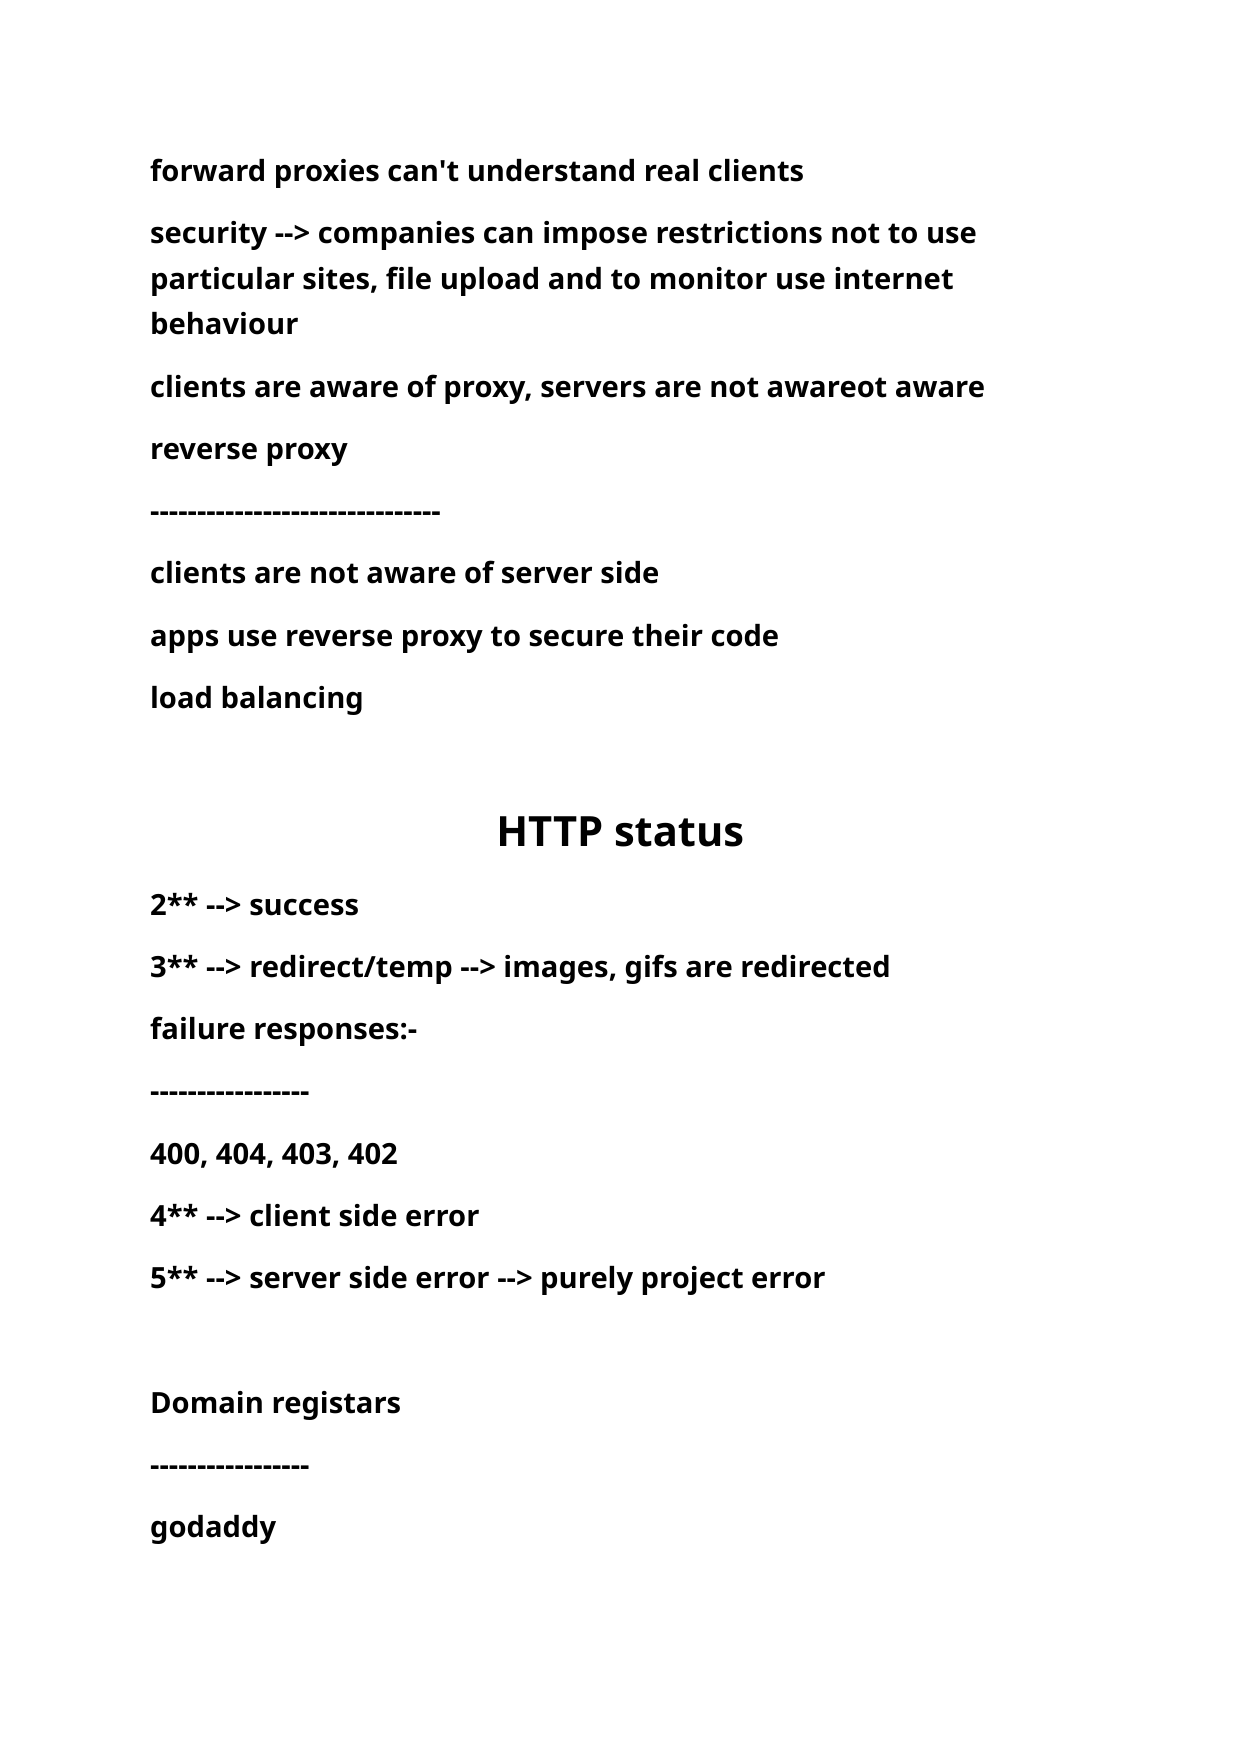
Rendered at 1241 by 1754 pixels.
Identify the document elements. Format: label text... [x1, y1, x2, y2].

text failure responses:- [150, 1008, 1090, 1048]
text reverse proxy [150, 428, 1090, 468]
text clients are not aware of server side [150, 553, 1090, 592]
text load balancing [150, 677, 1090, 717]
text godaddy [150, 1507, 1090, 1546]
text 5** --> server side error --> purely project error [150, 1257, 1090, 1297]
text 3** --> redirect/temp --> images, gifs are redirected [150, 946, 1090, 986]
text HTTP status [150, 802, 1090, 859]
text ------------------------------- [150, 490, 1090, 530]
text ----------------- [150, 1444, 1090, 1484]
text 2** --> success [150, 884, 1090, 923]
text clients are aware of proxy, servers are not awareot aware [150, 366, 1090, 406]
text Domain registars [150, 1382, 1090, 1422]
text apps use reverse proxy to secure their code [150, 615, 1090, 655]
text 4** --> client side error [150, 1195, 1090, 1235]
text security --> companies can impose restrictions not to use particular sites, file upload and to monitor use internet behaviour [150, 212, 1090, 343]
text ----------------- [150, 1071, 1090, 1110]
text 400, 404, 403, 402 [150, 1133, 1090, 1173]
text forward proxies can't understand real clients [150, 150, 1090, 190]
